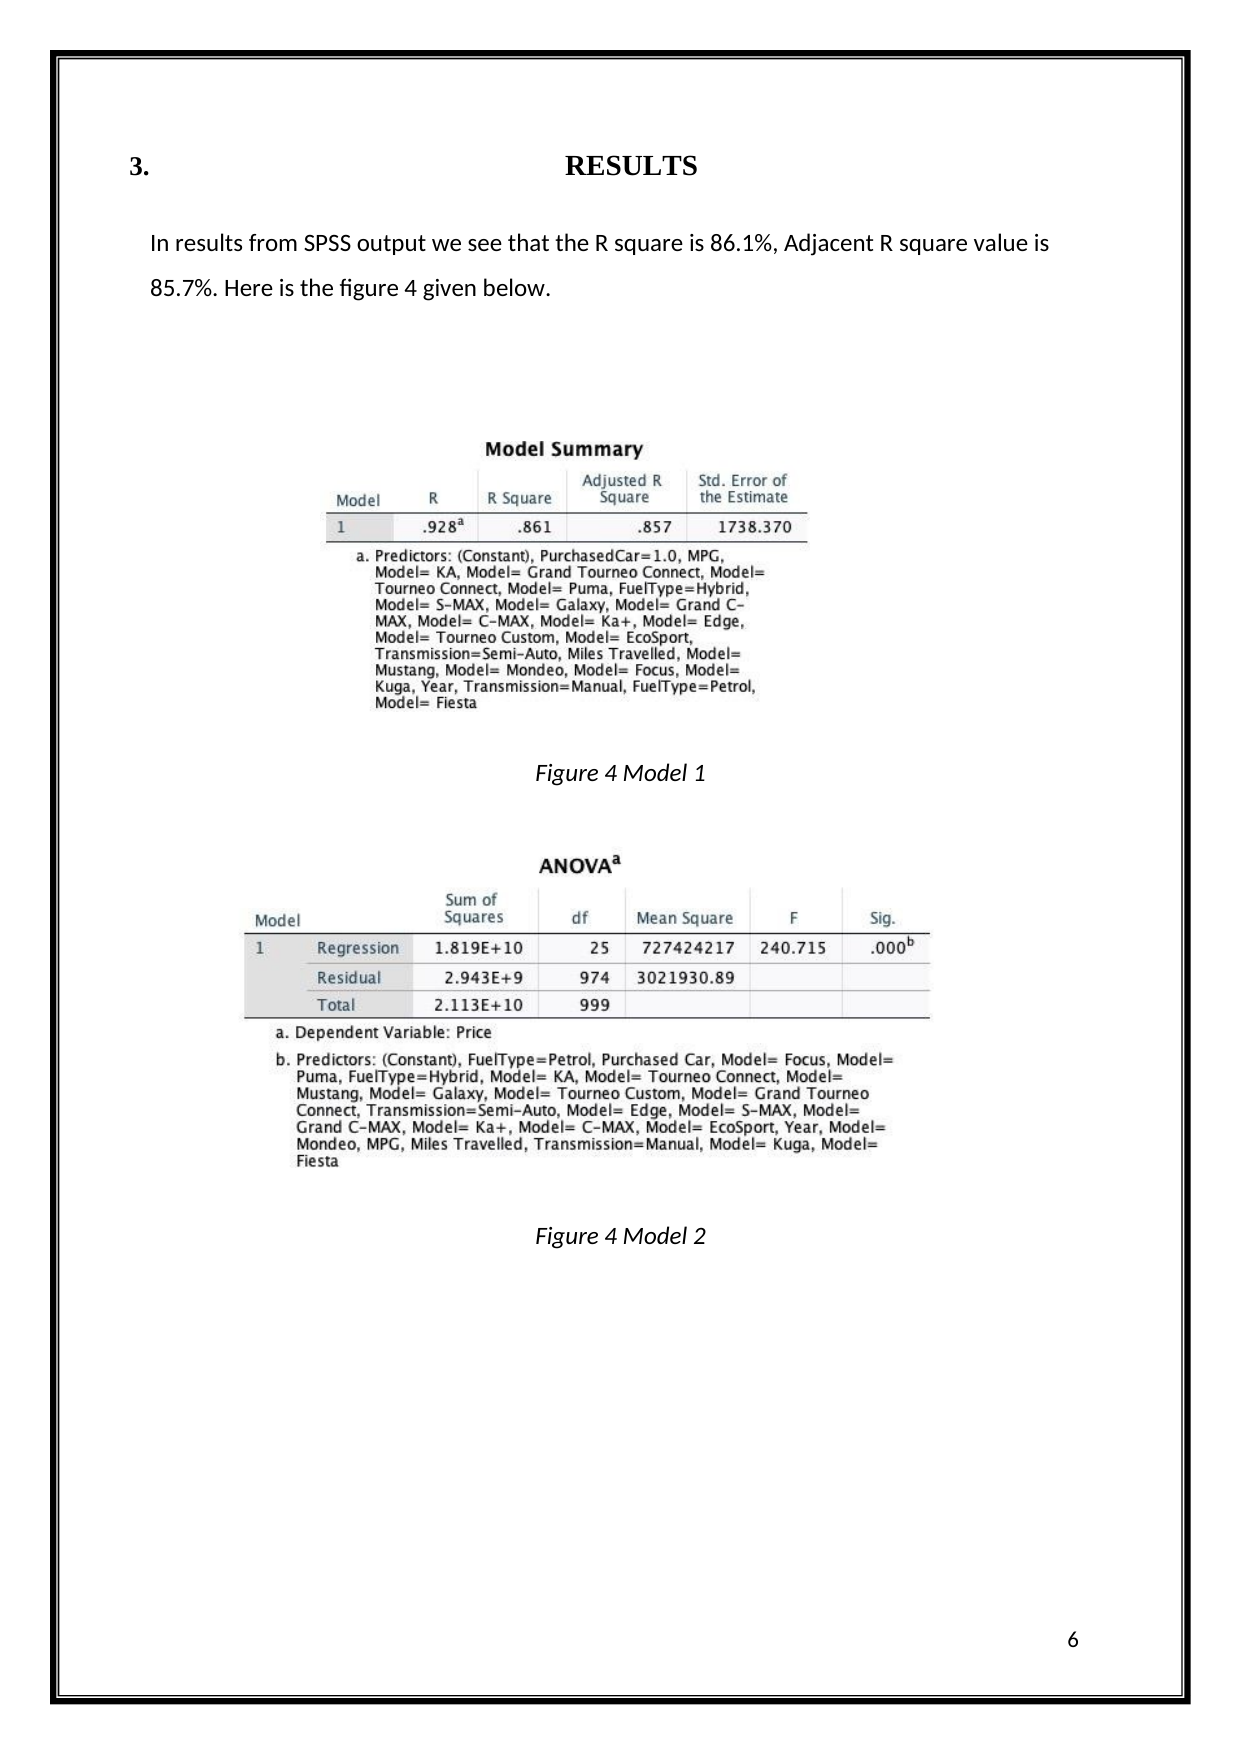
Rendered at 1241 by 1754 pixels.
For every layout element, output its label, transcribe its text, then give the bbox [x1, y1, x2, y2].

text Figure 4 Model 2 [222, 1220, 1019, 1250]
text Figure 4 Model 1 [222, 757, 1019, 788]
subtitle RESULTS [129, 148, 1112, 181]
picture [238, 846, 934, 1168]
text In results from SPSS output we see that the R square is 86.1%, Adjacent R square value is 85.7%. Here is the figure 4 given below. [150, 227, 1052, 303]
picture [320, 441, 810, 712]
